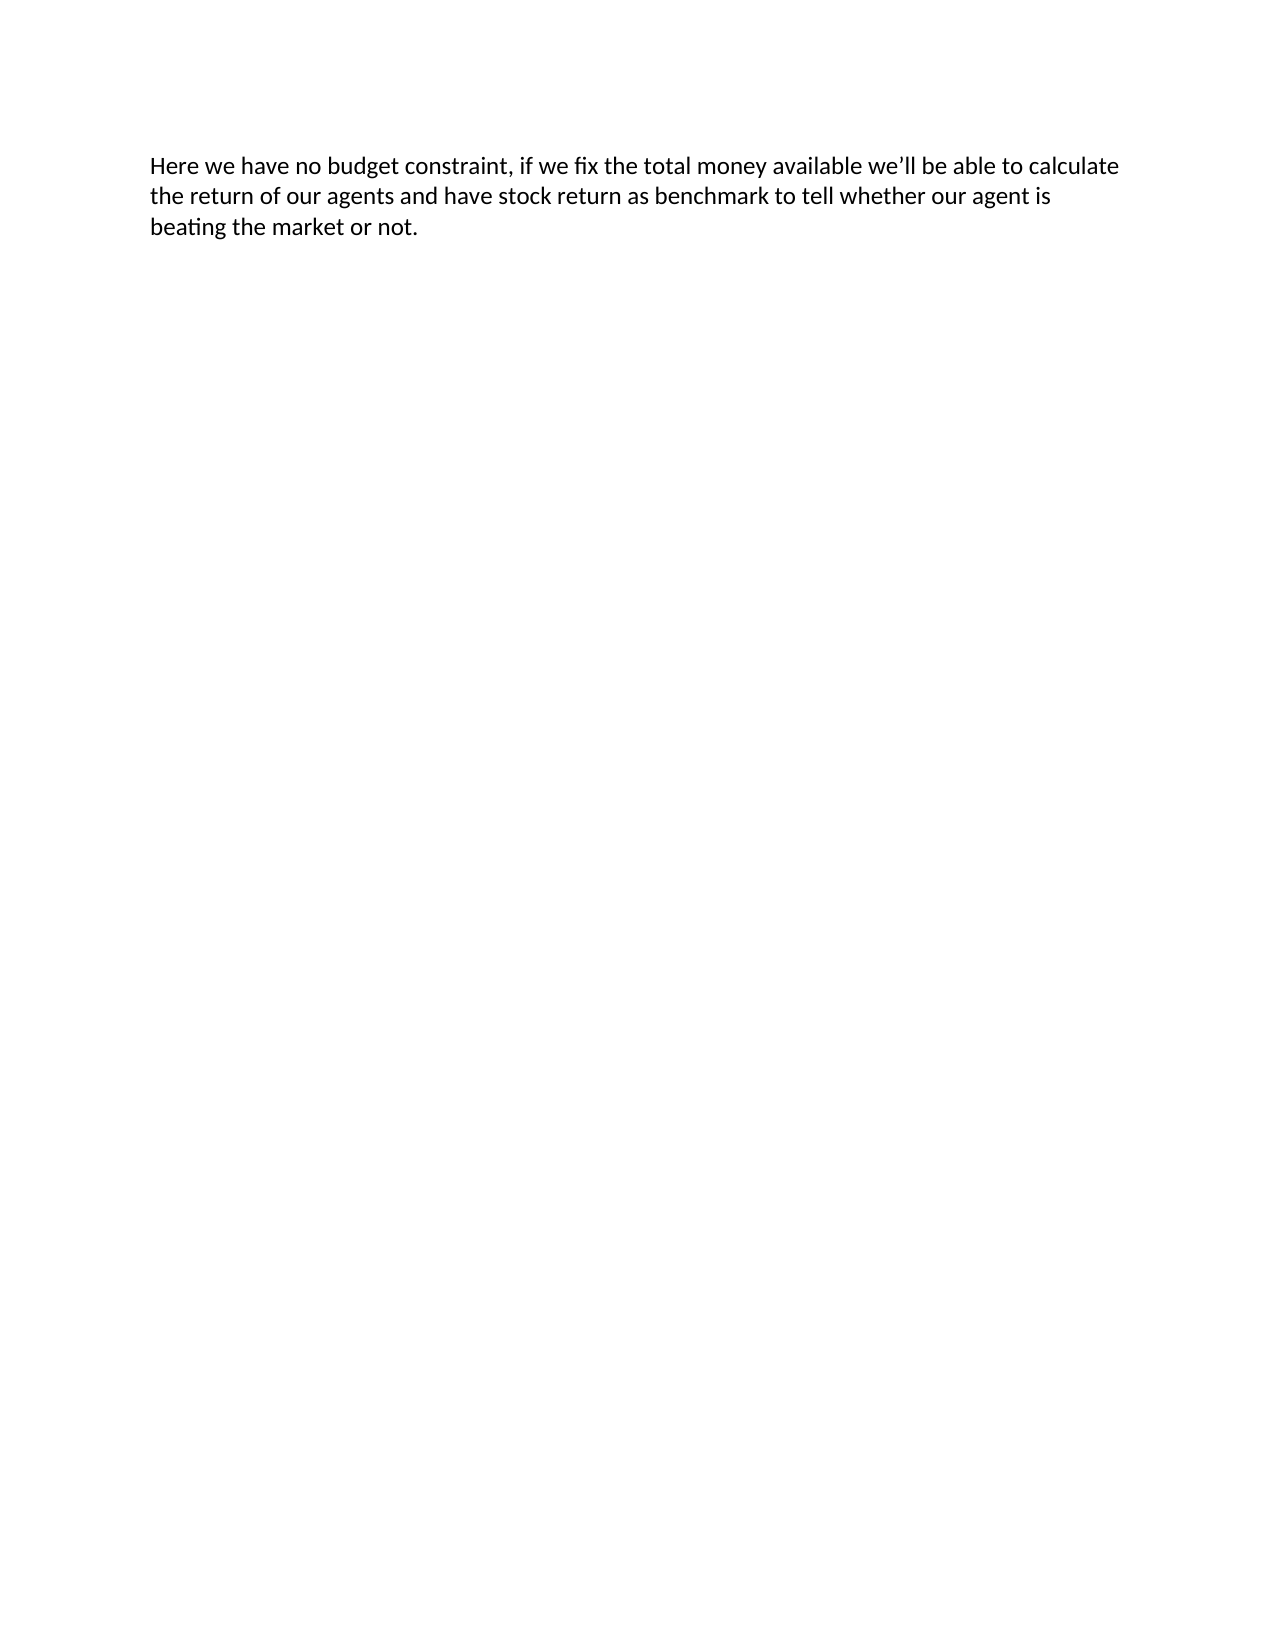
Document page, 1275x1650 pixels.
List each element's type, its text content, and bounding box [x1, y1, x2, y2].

text Here we have no budget constraint, if we fix the total money available we’ll be able to calculate the return of our agents and have stock return as benchmark to tell whether our agent is beating the market or not. [150, 150, 1125, 242]
